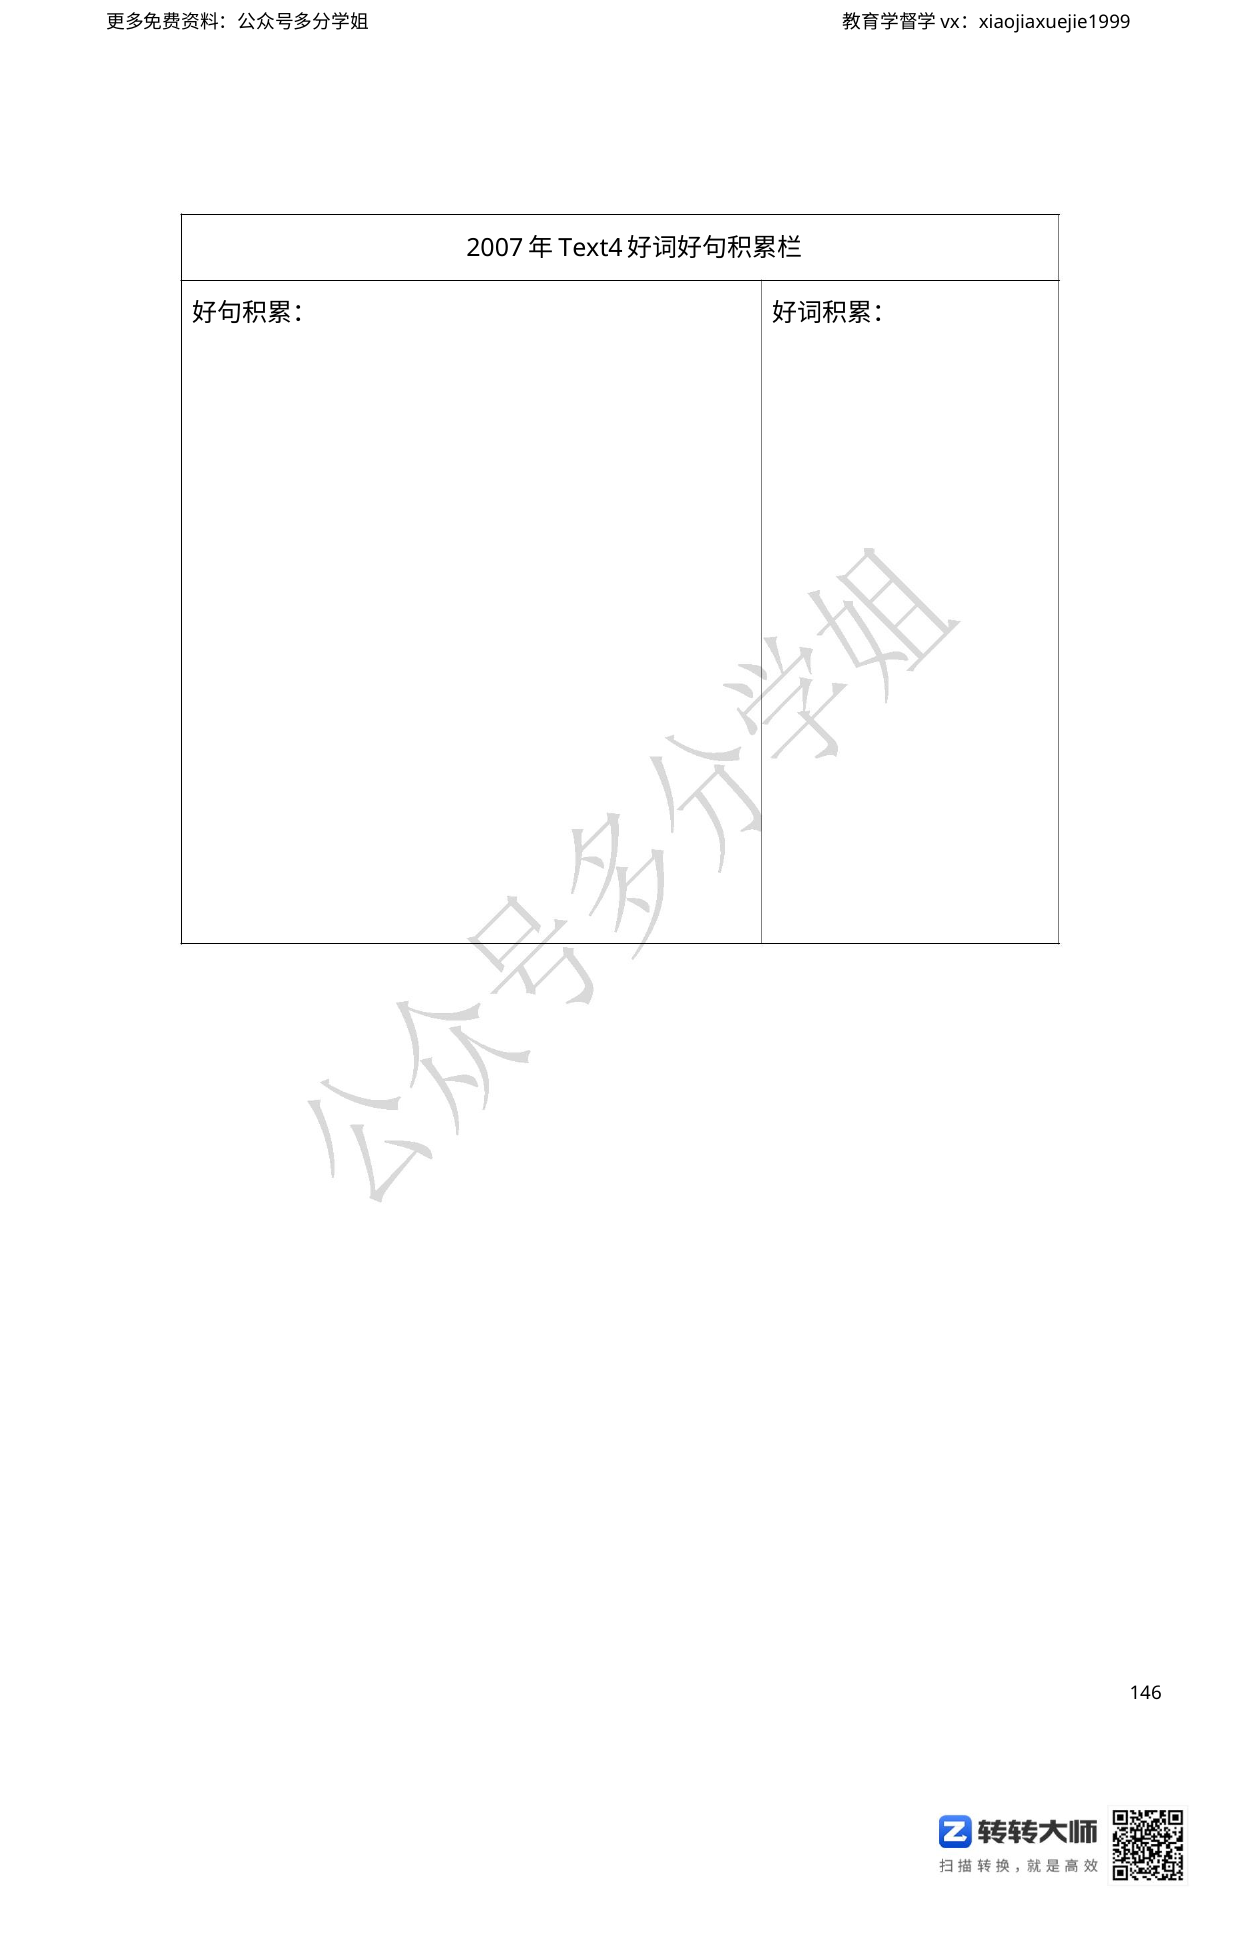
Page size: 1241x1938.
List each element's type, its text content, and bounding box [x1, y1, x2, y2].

picture [936, 1802, 1191, 1888]
text 146 [1129, 1684, 1230, 1704]
text 2007年Text4好词好句积累栏 [466, 234, 1230, 263]
text 好句积累： 好词积累： [193, 301, 1230, 327]
text 更多免费资料：公众号多分学姐 教育学督学vx：xiaojiaxuejie1999 [106, 13, 1230, 33]
picture [178, 211, 1063, 1205]
